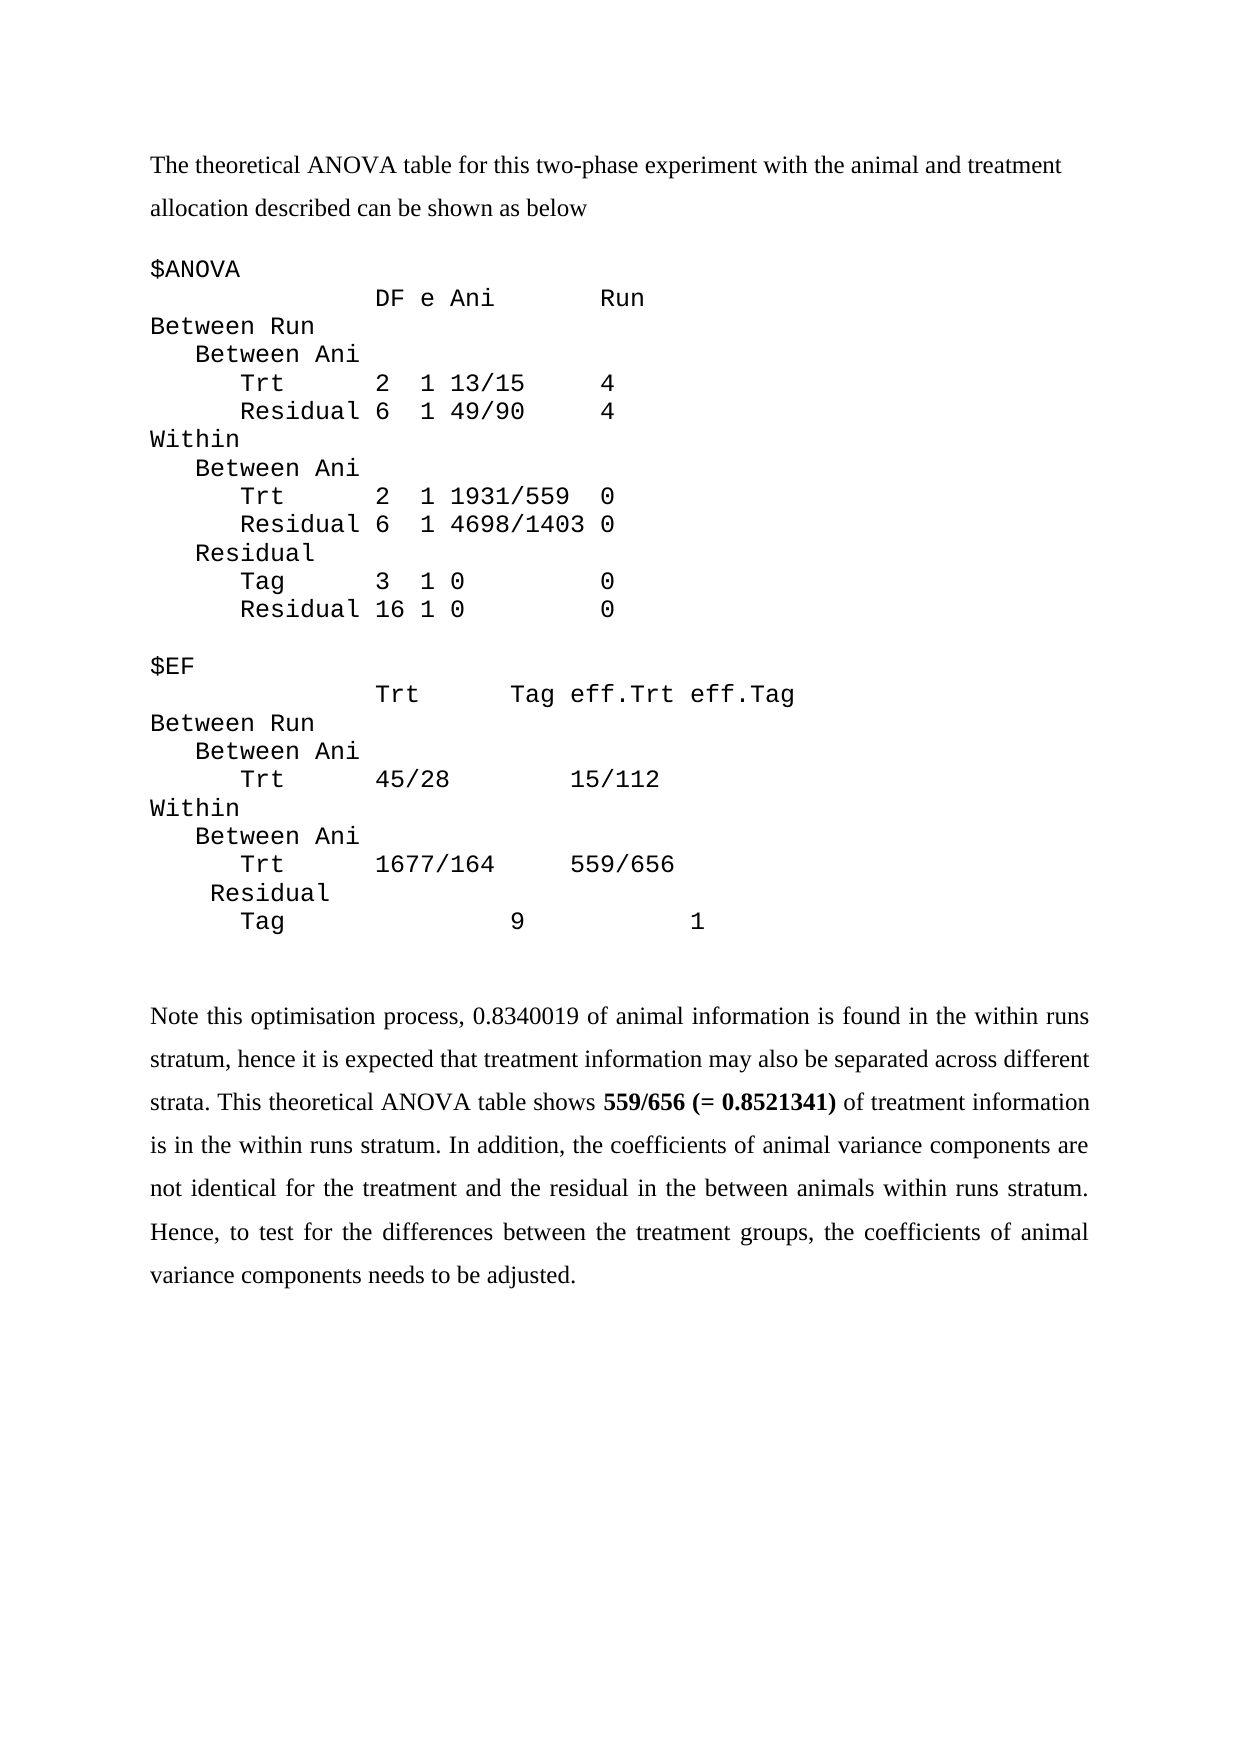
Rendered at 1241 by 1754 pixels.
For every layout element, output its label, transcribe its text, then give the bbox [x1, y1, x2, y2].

text Residual [150, 880, 1090, 909]
text Residual 6 1 4698/1403 0 [150, 512, 1090, 540]
text Between Ani [150, 824, 1090, 852]
text Tag 9 1 [150, 909, 1090, 937]
text Trt 1677/164 559/656 [150, 852, 1090, 880]
text Note this optimisation process, 0.8340019 of animal information is found in the within runs stratum, hence it is expected that treatment information may also be separated across different strata. This theoretical ANOVA table shows 559/656 (= 0.8521341) of treatment information is in the within runs stratum. In addition, the coefficients of animal variance components are not identical for the treatment and the residual in the between animals within runs stratum. Hence, to test for the differences between the treatment groups, the coefficients of animal variance components needs to be adjusted. [150, 1001, 1090, 1288]
text The theoretical ANOVA table for this two-phase experiment with the animal and treatment allocation described can be shown as below [150, 150, 1090, 222]
text Between Ani [150, 342, 1090, 370]
text Trt 2 1 1931/559 0 [150, 484, 1090, 512]
text Tag 3 1 0 0 [150, 569, 1090, 597]
text Between Ani [150, 739, 1090, 767]
text Between Ani [150, 455, 1090, 484]
text Within [150, 795, 1090, 824]
text Within [150, 427, 1090, 455]
text $ANOVA [150, 257, 1090, 285]
text Between Run [150, 314, 1090, 342]
text DF e Ani Run [150, 285, 1090, 314]
text Residual [150, 540, 1090, 569]
text Trt Tag eff.Trt eff.Tag [150, 682, 1090, 710]
text Trt 2 1 13/15 4 [150, 370, 1090, 399]
text $EF [150, 654, 1090, 682]
text Trt 45/28 15/112 [150, 767, 1090, 795]
text Residual 16 1 0 0 [150, 597, 1090, 625]
text Between Run [150, 710, 1090, 739]
text Residual 6 1 49/90 4 [150, 399, 1090, 427]
